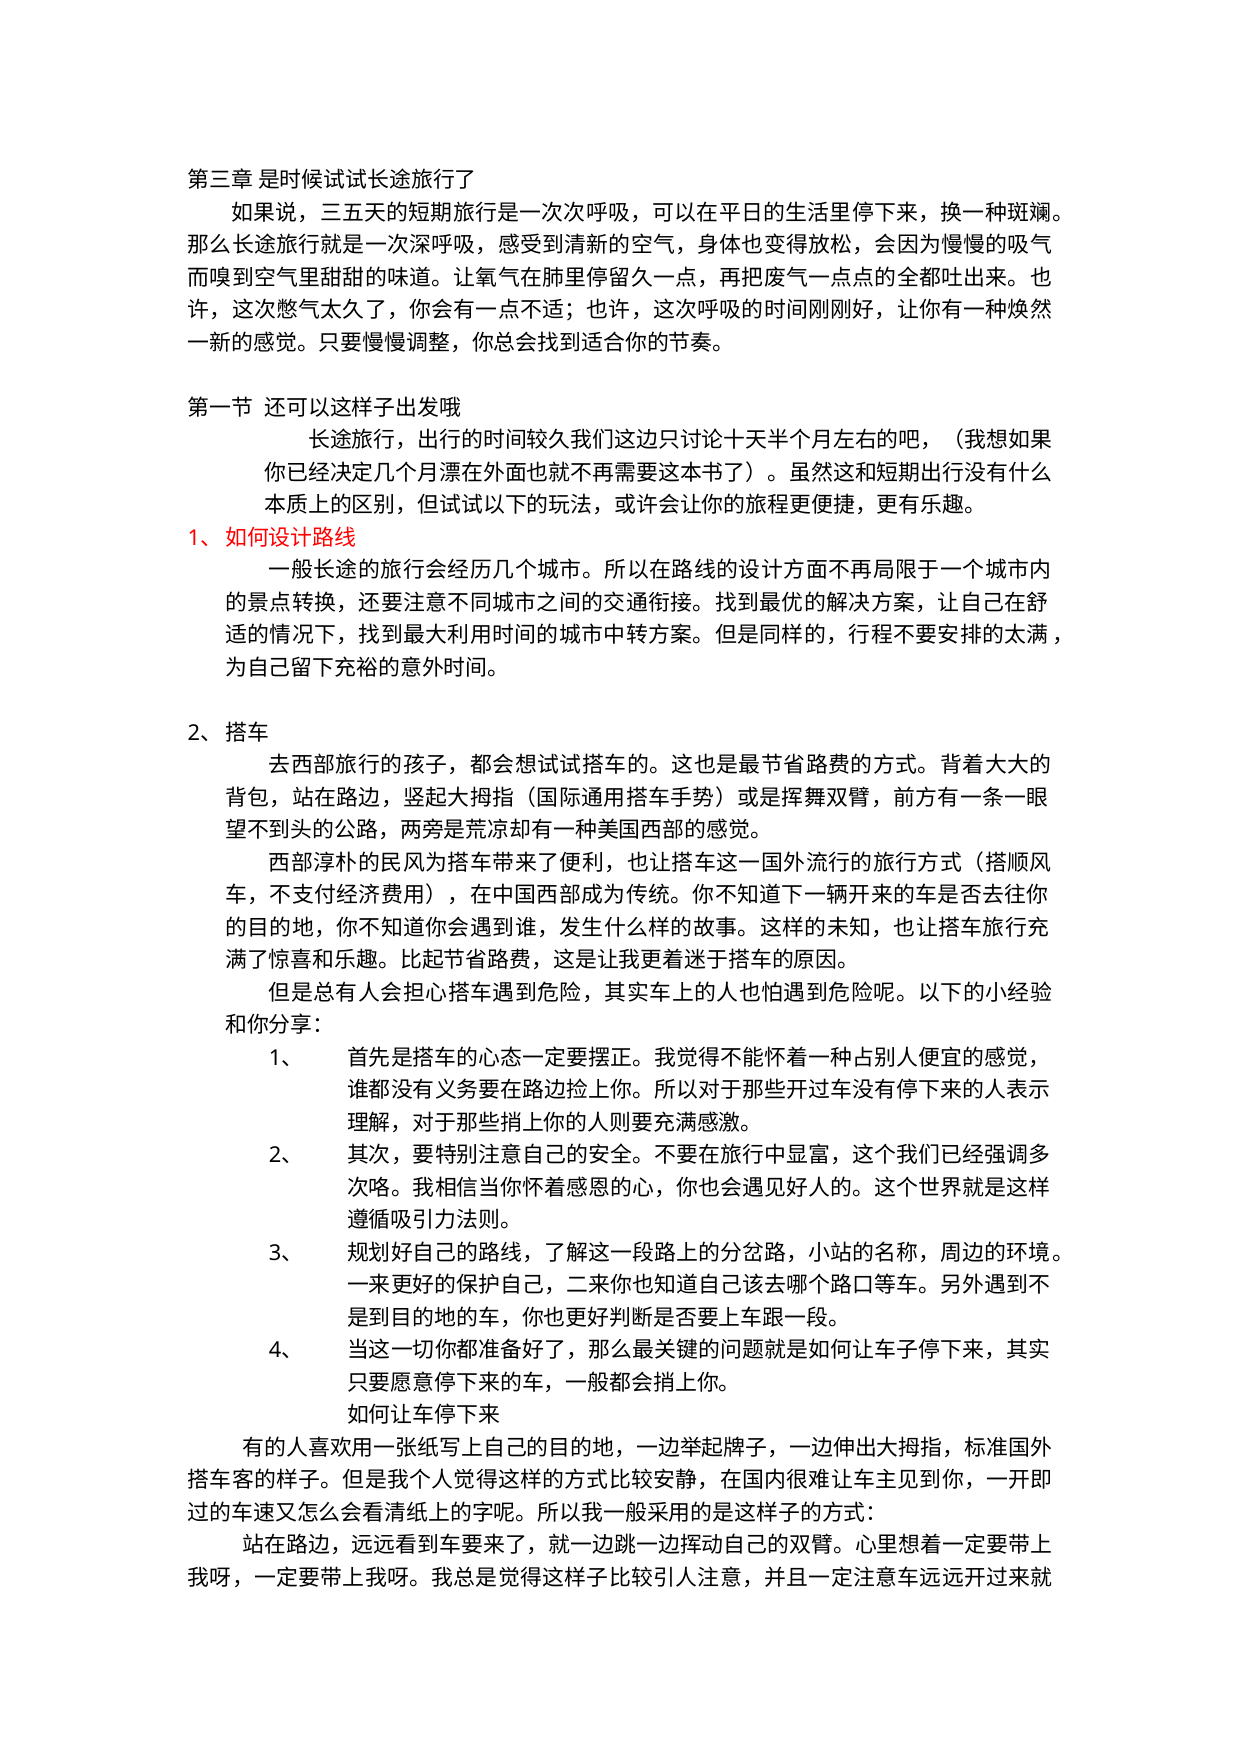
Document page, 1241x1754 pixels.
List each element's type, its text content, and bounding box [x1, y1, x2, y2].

text 如果说，三五天的短期旅行是一次次呼吸，可以在平日的生活里停下来，换一种斑斓。那么长途旅行就是一次深呼吸，感受到清新的空气，身体也变得放松，会因为慢慢的吸气而嗅到空气里甜甜的味道。让氧气在肺里停留久一点，再把废气一点点的全都吐出来。也许，这次憋气太久了，你会有一点不适；也许，这次呼吸的时间刚刚好，让你有一种焕然一新的感觉。只要慢慢调整，你总会找到适合你的节奏。 [187, 194, 1053, 357]
list 首先是搭车的心态一定要摆正。我觉得不能怀着一种占别人便宜的感觉，谁都没有义务要在路边捡上你。所以对于那些开过车没有停下来的人表示理解，对于那些捎上你的人则要充满感激。 [269, 1039, 1053, 1137]
list 如何设计路线 [187, 519, 1053, 552]
text 第三章 是时候试试长途旅行了 [187, 162, 1053, 194]
list 长途旅行，出行的时间较久我们这边只讨论十天半个月左右的吧，（我想如果你已经决定几个月漂在外面也就不再需要这本书了）。虽然这和短期出行没有什么本质上的区别，但试试以下的玩法，或许会让你的旅程更便捷，更有乐趣。 [264, 422, 1053, 519]
text 有的人喜欢用一张纸写上自己的目的地，一边举起牌子，一边伸出大拇指，标准国外搭车客的样子。但是我个人觉得这样的方式比较安静，在国内很难让车主见到你，一开即过的车速又怎么会看清纸上的字呢。所以我一般采用的是这样子的方式： [187, 1429, 1053, 1527]
list 但是总有人会担心搭车遇到危险，其实车上的人也怕遇到危险呢。以下的小经验和你分享： [225, 974, 1053, 1039]
list 规划好自己的路线，了解这一段路上的分岔路，小站的名称，周边的环境。一来更好的保护自己，二来你也知道自己该去哪个路口等车。另外遇到不是到目的地的车，你也更好判断是否要上车跟一段。 [269, 1234, 1053, 1332]
list 西部淳朴的民风为搭车带来了便利，也让搭车这一国外流行的旅行方式（搭顺风车，不支付经济费用），在中国西部成为传统。你不知道下一辆开来的车是否去往你的目的地，你不知道你会遇到谁，发生什么样的故事。这样的未知，也让搭车旅行充满了惊喜和乐趣。比起节省路费，这是让我更着迷于搭车的原因。 [225, 844, 1053, 974]
list 搭车 [187, 714, 1053, 747]
list 当这一切你都准备好了，那么最关键的问题就是如何让车子停下来，其实只要愿意停下来的车，一般都会捎上你。 [269, 1332, 1053, 1397]
list 其次，要特别注意自己的安全。不要在旅行中显富，这个我们已经强调多次咯。我相信当你怀着感恩的心，你也会遇见好人的。这个世界就是这样遵循吸引力法则。 [269, 1137, 1053, 1234]
list 去西部旅行的孩子，都会想试试搭车的。这也是最节省路费的方式。背着大大的背包，站在路边，竖起大拇指（国际通用搭车手势）或是挥舞双臂，前方有一条一眼望不到头的公路，两旁是荒凉却有一种美国西部的感觉。 [225, 747, 1053, 844]
list 如何让车停下来 [347, 1397, 1053, 1429]
list 一般长途的旅行会经历几个城市。所以在路线的设计方面不再局限于一个城市内的景点转换，还要注意不同城市之间的交通衔接。找到最优的解决方案，让自己在舒适的情况下，找到最大利用时间的城市中转方案。但是同样的，行程不要安排的太满，为自己留下充裕的意外时间。 [225, 552, 1053, 682]
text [187, 1527, 1053, 1592]
list 还可以这样子出发哦 [187, 389, 1053, 422]
